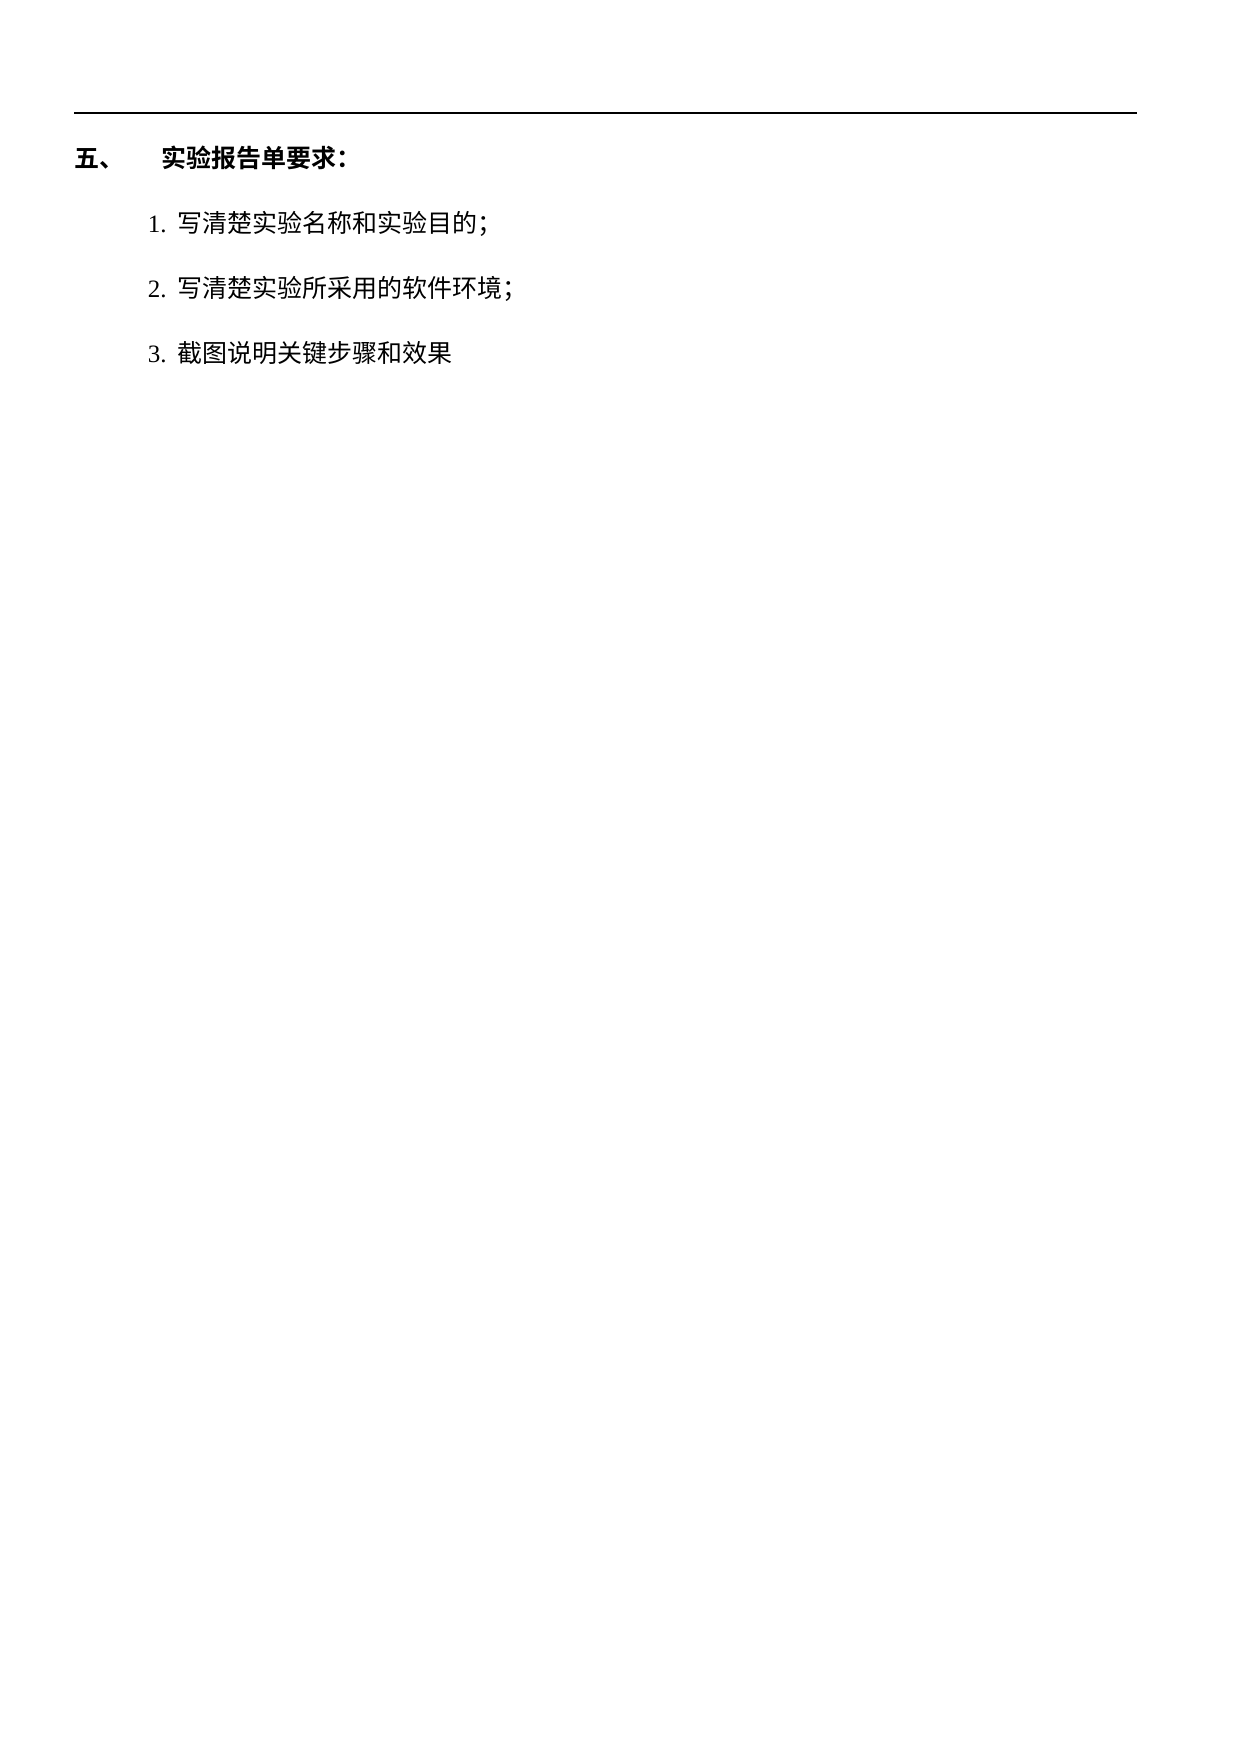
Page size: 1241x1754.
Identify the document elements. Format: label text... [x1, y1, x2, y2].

list 写清楚实验所采用的软件环境； [148, 254, 1137, 319]
list 实验报告单要求： [74, 124, 1137, 189]
list 截图说明关键步骤和效果 [148, 319, 1137, 384]
list 写清楚实验名称和实验目的； [148, 189, 1137, 254]
